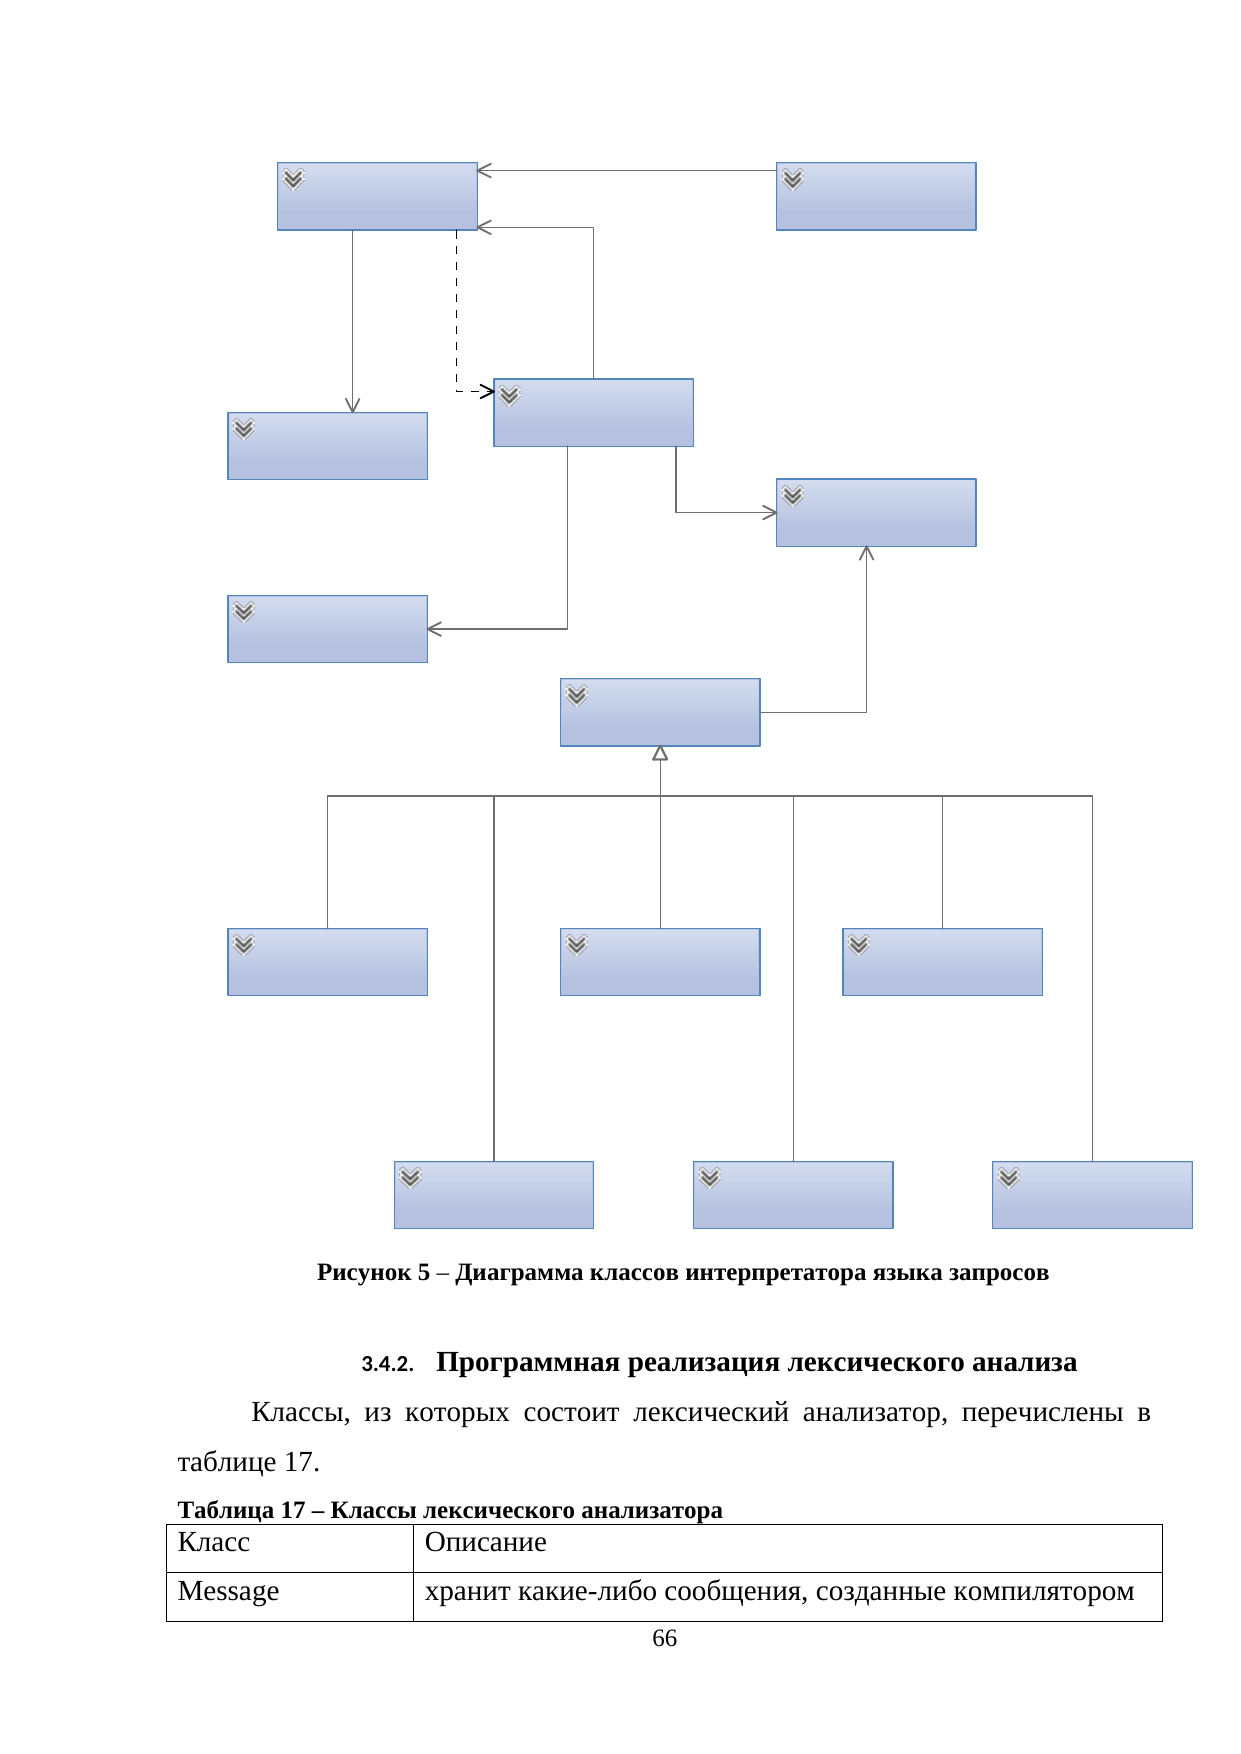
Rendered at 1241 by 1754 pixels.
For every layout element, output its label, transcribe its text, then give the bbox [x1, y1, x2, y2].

text Рисунок 5 ‒ Диаграмма классов интерпретатора языка запросов [215, 1257, 1152, 1286]
table_header Класс [167, 1525, 413, 1572]
text Классы, из которых состоит лексический анализатор, перечислены в таблице 17. [177, 1394, 1152, 1478]
text Таблица 17 ‒ Классы лексического анализатора [177, 1495, 1152, 1523]
subtitle Программная реализация лексического анализа [287, 1344, 1152, 1377]
table_header Описание [414, 1525, 1162, 1572]
table_cell Message [167, 1573, 413, 1621]
table_cell хранит какие-либо сообщения, созданные компилятором [414, 1573, 1162, 1621]
